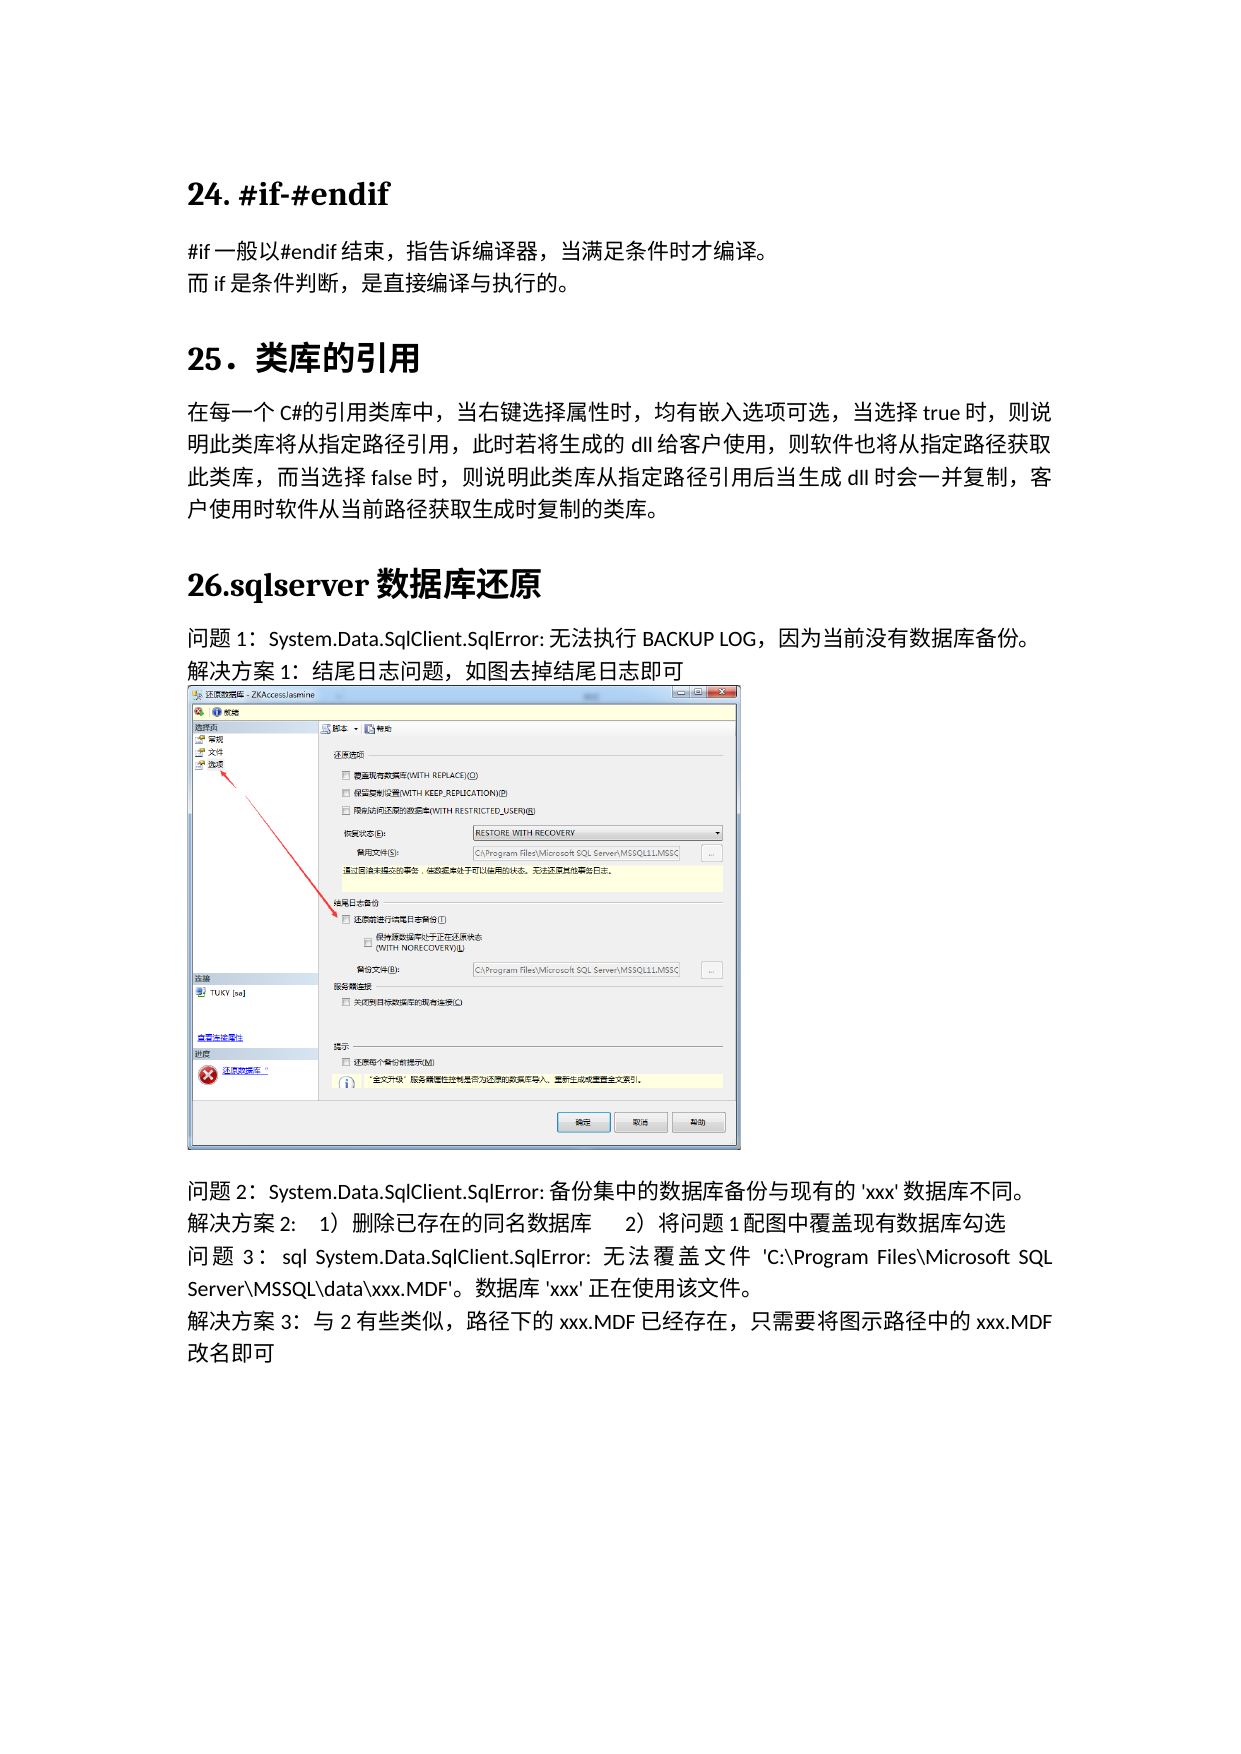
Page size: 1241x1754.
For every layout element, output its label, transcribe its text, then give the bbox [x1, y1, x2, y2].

text 问题1：System.Data.SqlClient.SqlError: 无法执行 BACKUP LOG，因为当前没有数据库备份。 [187, 621, 1053, 653]
text 问题2：System.Data.SqlClient.SqlError: 备份集中的数据库备份与现有的 'xxx' 数据库不同。 [187, 1173, 1053, 1206]
text 问题3：sql System.Data.SqlClient.SqlError: 无法覆盖文件 'C:\Program Files\Microsoft SQL Server\MSSQL\data\xxx.MDF'。数据库 'xxx' 正在使用该文件。 [187, 1238, 1053, 1303]
text 解决方案1：结尾日志问题，如图去掉结尾日志即可 [187, 653, 1053, 686]
picture [187, 685, 741, 1150]
text 而if是条件判断，是直接编译与执行的。 [187, 266, 1053, 298]
title 24. #if-#endif [187, 162, 1053, 227]
title 25．类库的引用 [187, 323, 1053, 388]
text 解决方案3：与2有些类似，路径下的xxx.MDF已经存在，只需要将图示路径中的xxx.MDF改名即可 [187, 1303, 1053, 1368]
text 在每一个C#的引用类库中，当右键选择属性时，均有嵌入选项可选，当选择true时，则说明此类库将从指定路径引用，此时若将生成的dll给客户使用，则软件也将从指定路径获取此类库，而当选择false时，则说明此类库从指定路径引用后当生成dll时会一并复制，客户使用时软件从当前路径获取生成时复制的类库。 [187, 394, 1053, 524]
text #if一般以#endif结束，指告诉编译器，当满足条件时才编译。 [187, 233, 1053, 266]
text 解决方案2: 1）删除已存在的同名数据库 2）将问题1配图中覆盖现有数据库勾选 [187, 1206, 1053, 1238]
title 26.sqlserver数据库还原 [187, 549, 1053, 614]
